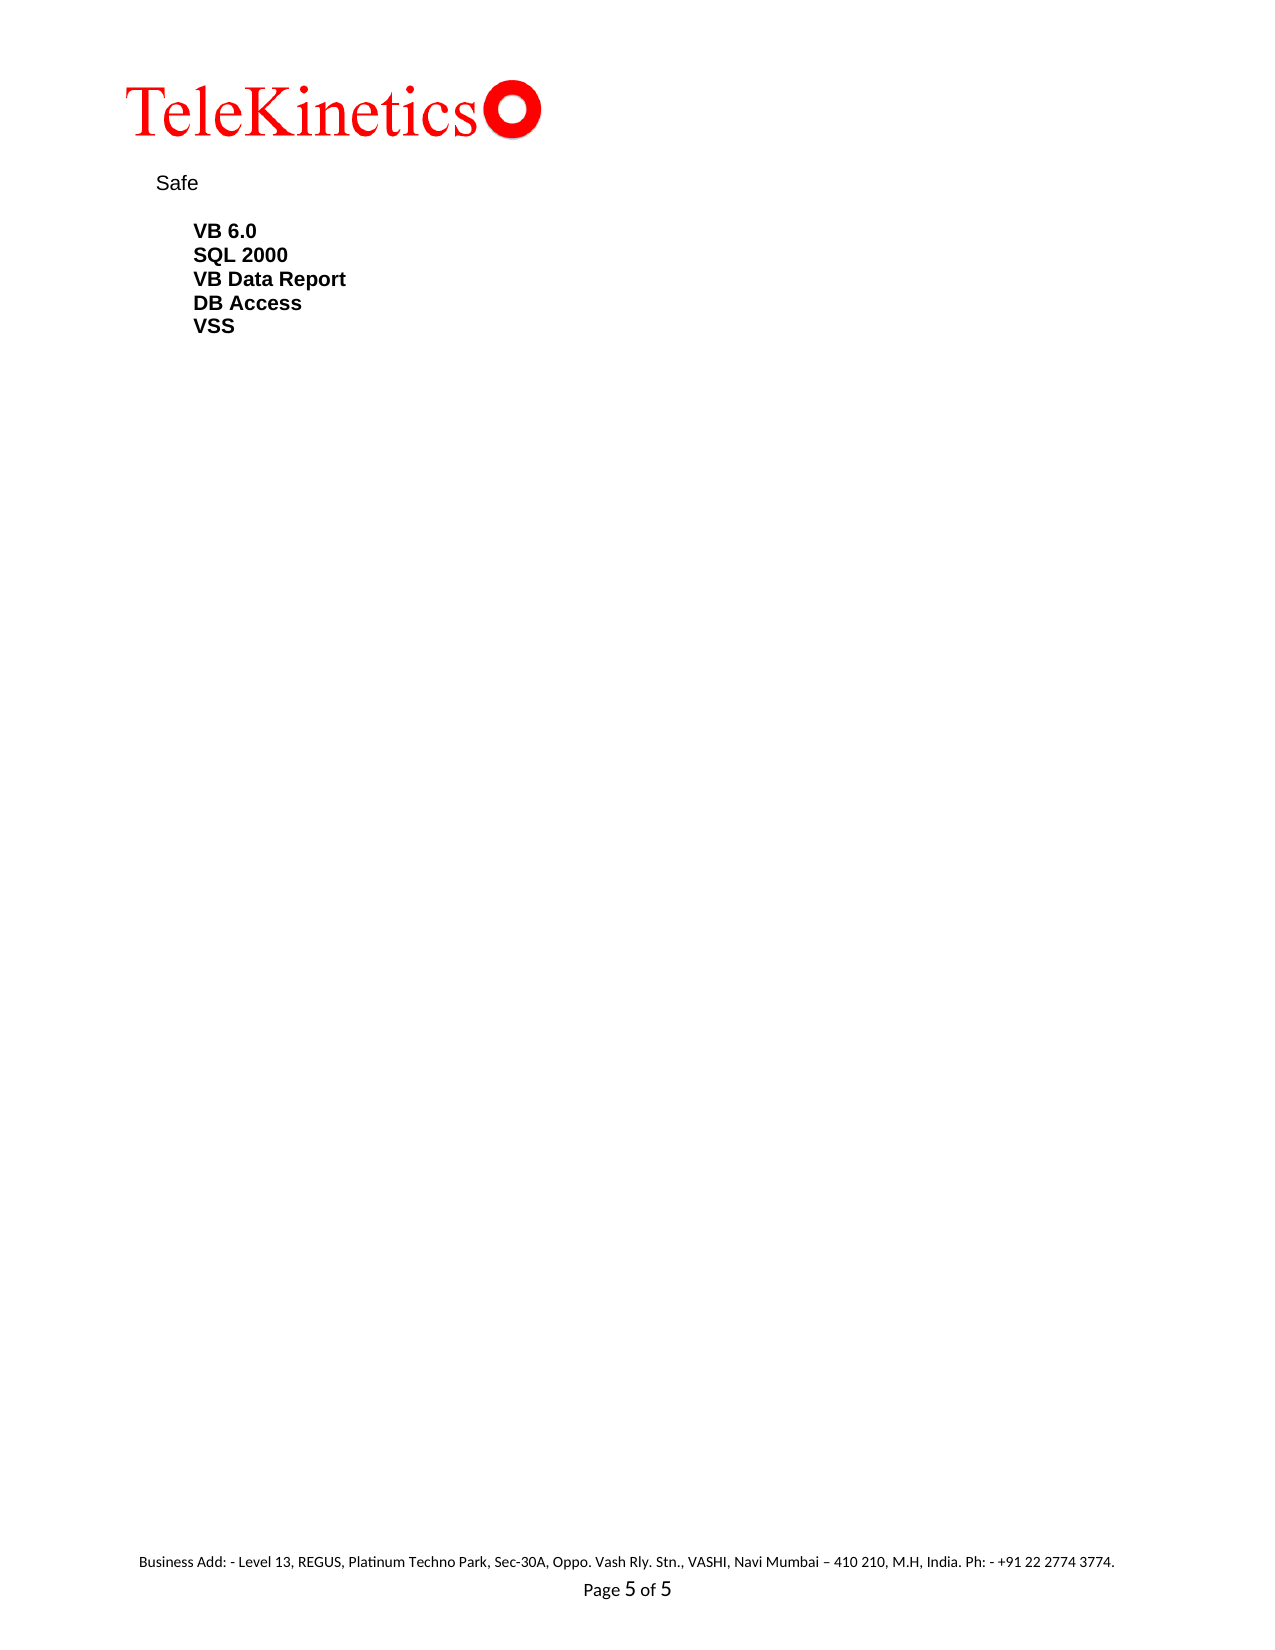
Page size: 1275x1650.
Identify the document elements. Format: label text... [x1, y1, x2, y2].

text VB 6.0 [193, 218, 1137, 242]
text SQL 2000 [193, 242, 1137, 266]
text DB Access [193, 290, 1137, 314]
text VB Data Report [193, 266, 1137, 290]
text VSS [193, 314, 1137, 338]
picture [118, 75, 545, 144]
list Engaged in fixing & tracking defects and handling project configuration using Visual Source Safe [156, 171, 1137, 194]
